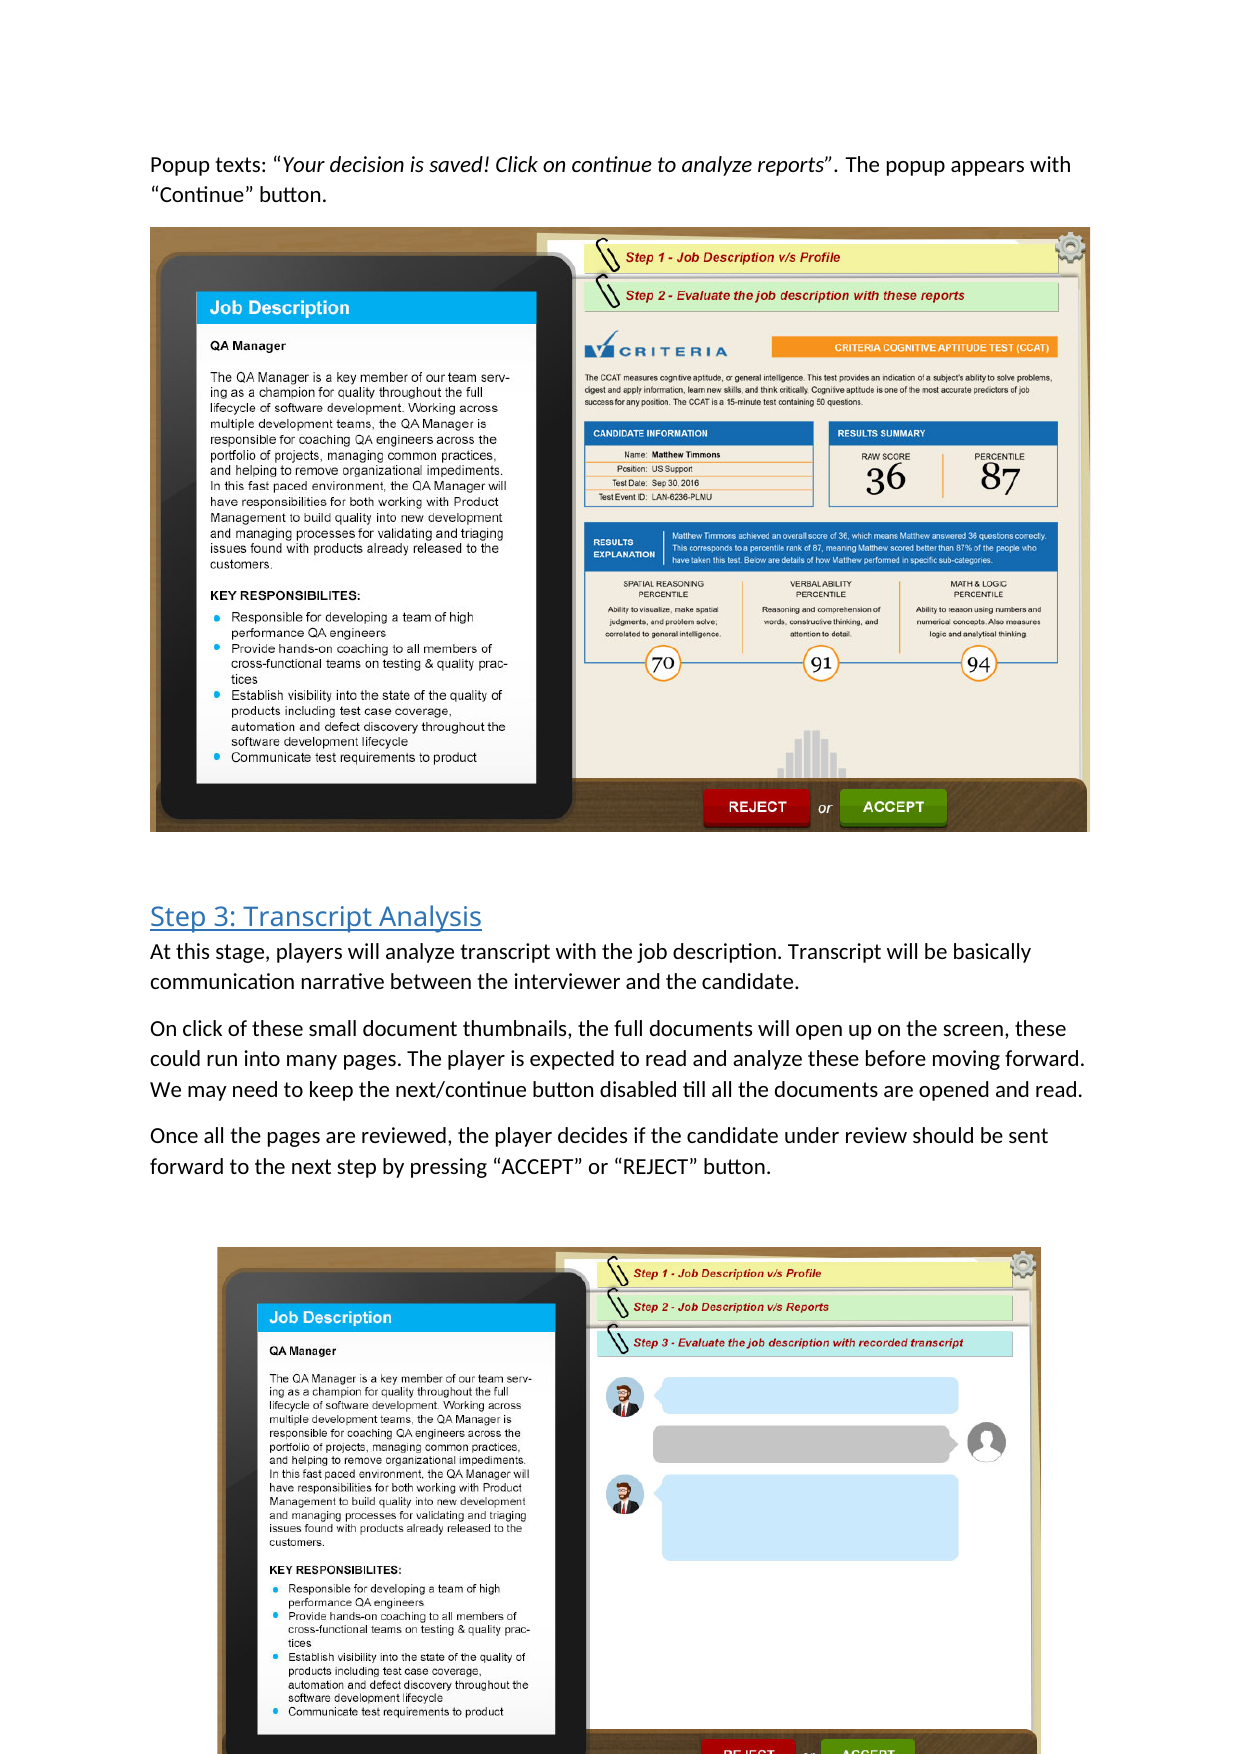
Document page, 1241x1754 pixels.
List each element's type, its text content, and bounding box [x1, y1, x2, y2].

text Once all the pages are reviewed, the player decides if the candidate under review should be sent forward to the next step by pressing “ACCEPT” or “REJECT” button. [150, 1122, 1090, 1180]
text At this stage, players will analyze transcript with the job description. Transcript will be basically communication narrative between the interviewer and the candidate. [150, 937, 1090, 995]
picture [150, 227, 1091, 832]
text Popup texts: “Your decision is saved! Click on continue to analyze reports”. The popup appears with “Continue” button. [150, 150, 1090, 208]
text On click of these small document thumbnails, the full documents will open up on the screen, these could run into many pages. The player is expected to read and analyze these before moving forward. We may need to keep the next/continue button disabled till all the documents are opened and read. [150, 1014, 1090, 1103]
subtitle Step 3: Transcript Analysis [150, 897, 1090, 934]
picture [217, 1247, 1041, 1754]
